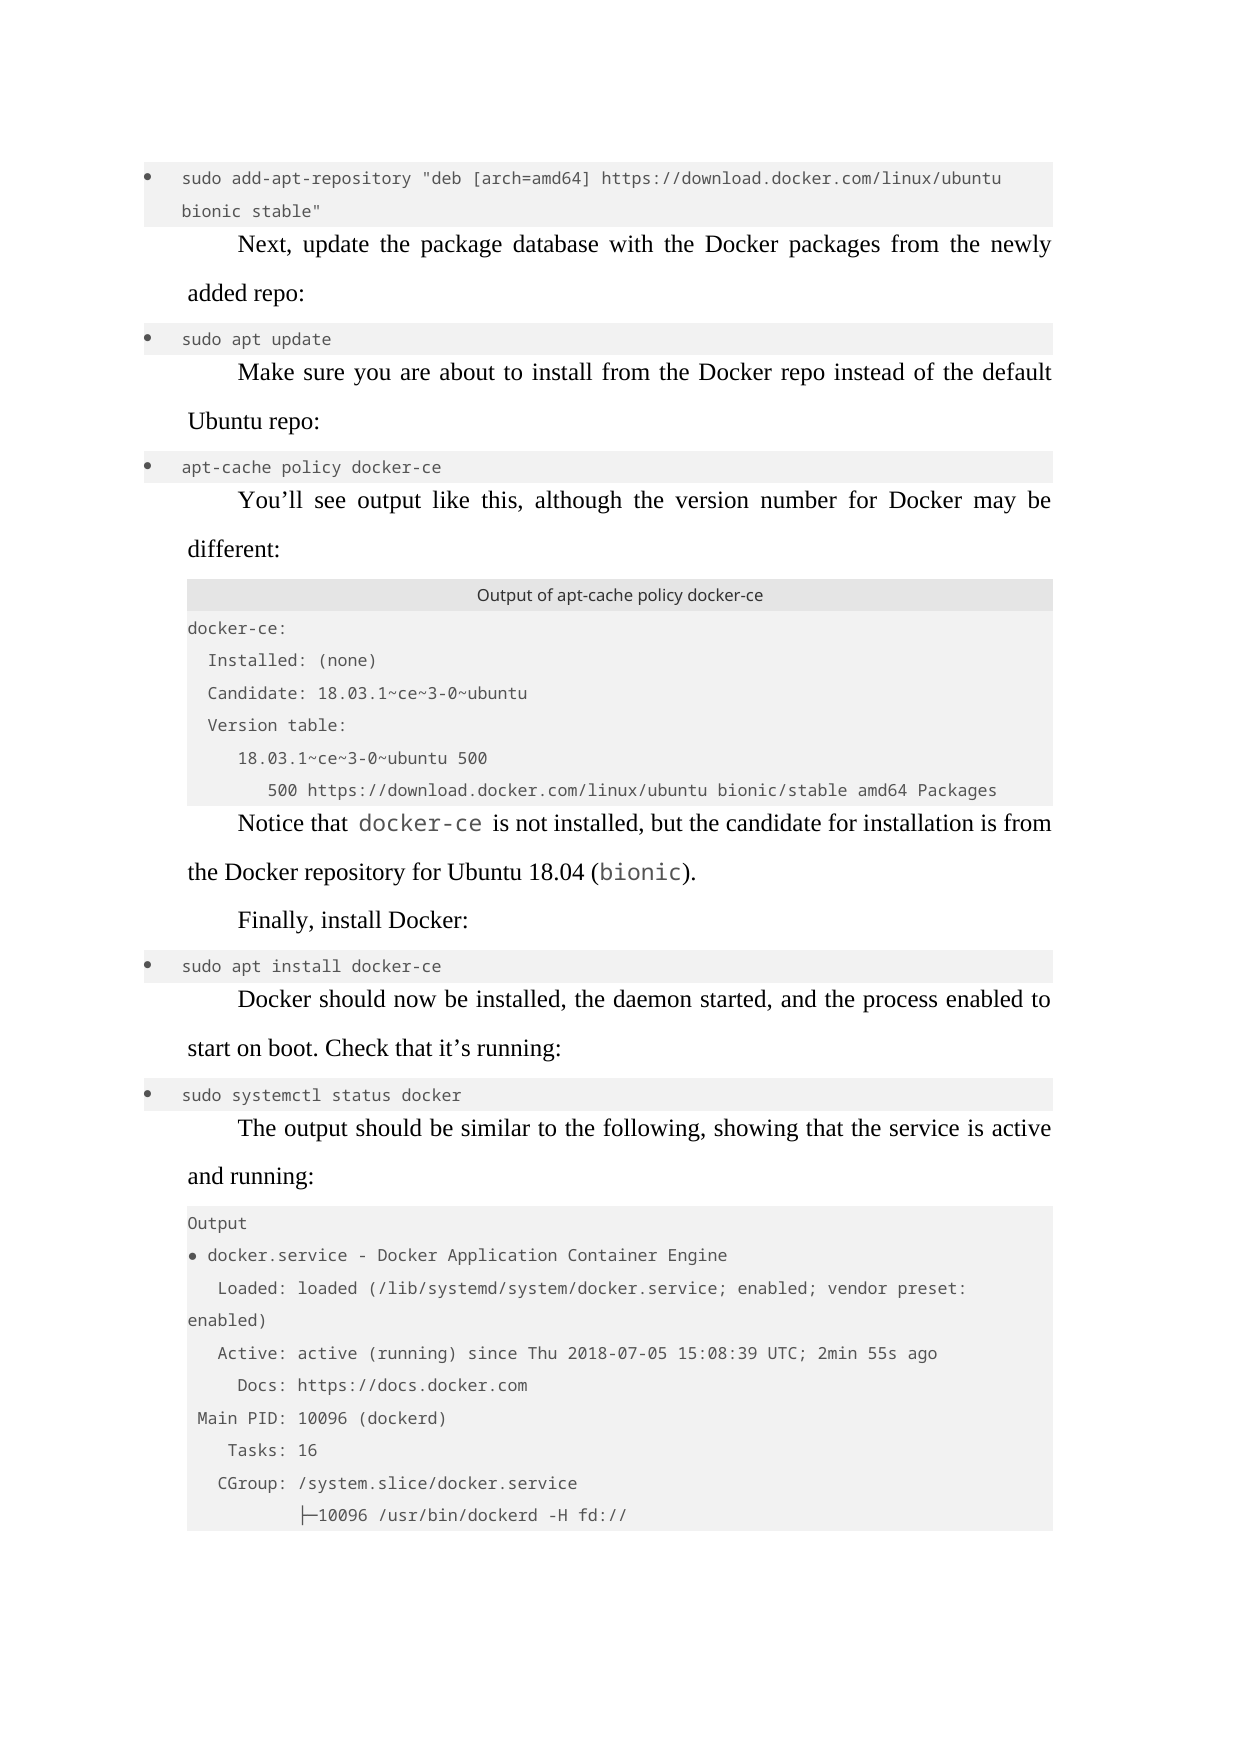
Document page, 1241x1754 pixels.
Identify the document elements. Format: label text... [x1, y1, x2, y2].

text 18.03.1~ce~3-0~ubuntu 500 [187, 741, 1053, 774]
text Installed: (none) [187, 644, 1053, 676]
text Notice that docker-ce is not installed, but the candidate for installation is from the Docker repository for Ubuntu 18.04 (bionic). [187, 806, 1053, 888]
text The output should be similar to the following, showing that the service is active and running: [187, 1111, 1053, 1192]
text You’ll see output like this, although the version number for Docker may be different: [187, 483, 1053, 564]
text ├─10096 /usr/bin/dockerd -H fd:// [187, 1499, 1053, 1531]
text Make sure you are about to install from the Docker repo instead of the default Ubuntu repo: [187, 355, 1053, 436]
text ● docker.service - Docker Application Container Engine [187, 1239, 1053, 1271]
text Docker should now be installed, the daemon started, and the process enabled to start on boot. Check that it’s running: [187, 983, 1053, 1064]
text Loaded: loaded (/lib/systemd/system/docker.service; enabled; vendor preset: enabled) [187, 1271, 1053, 1336]
text CGroup: /system.slice/docker.service [187, 1466, 1053, 1499]
list sudo systemctl status docker [144, 1078, 1053, 1111]
list apt-cache policy docker-ce [144, 451, 1053, 483]
text Tasks: 16 [187, 1434, 1053, 1466]
text Output of apt-cache policy docker-ce [187, 579, 1053, 611]
list sudo add-apt-repository "deb [arch=amd64] https://download.docker.com/linux/ubuntu bionic stable" [144, 162, 1053, 227]
text Active: active (running) since Thu 2018-07-05 15:08:39 UTC; 2min 55s ago [187, 1336, 1053, 1369]
text docker-ce: [187, 611, 1053, 644]
text Output [187, 1206, 1053, 1239]
text Next, update the package database with the Docker packages from the newly added repo: [187, 227, 1053, 308]
text 500 https://download.docker.com/linux/ubuntu bionic/stable amd64 Packages [187, 774, 1053, 806]
text Finally, install Docker: [187, 903, 1053, 936]
text Docs: https://docs.docker.com [187, 1369, 1053, 1401]
text Main PID: 10096 (dockerd) [187, 1401, 1053, 1434]
list sudo apt update [144, 323, 1053, 355]
list sudo apt install docker-ce [144, 950, 1053, 983]
text Candidate: 18.03.1~ce~3-0~ubuntu [187, 676, 1053, 709]
text Version table: [187, 709, 1053, 741]
